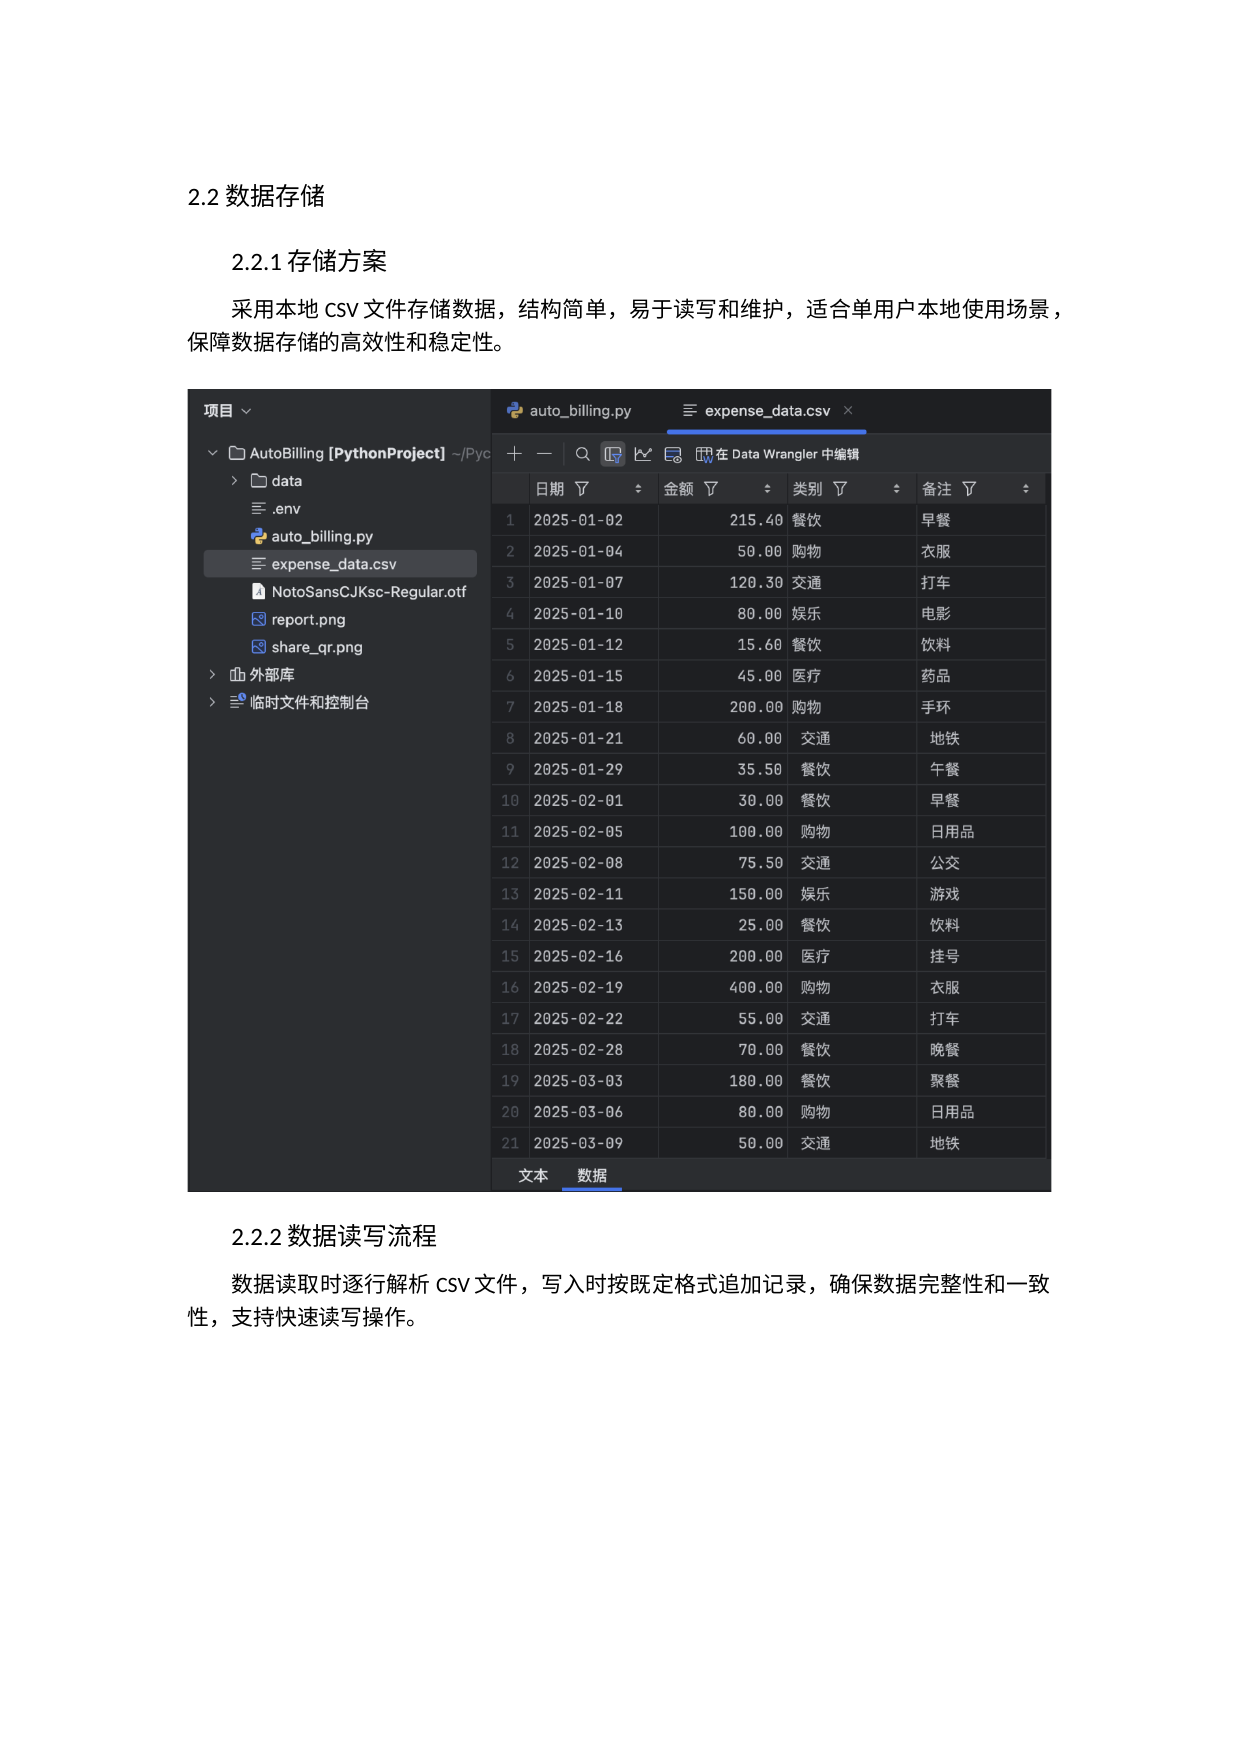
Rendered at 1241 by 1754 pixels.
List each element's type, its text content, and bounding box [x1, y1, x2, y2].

text 数据读取时逐行解析CSV文件，写入时按既定格式追加记录，确保数据完整性和一致性，支持快速读写操作。 [187, 1267, 1053, 1332]
text 2.2.2 数据读写流程 [187, 1202, 1053, 1267]
text 2.2.1 存储方案 [187, 227, 1053, 292]
text 2.2 数据存储 [187, 162, 1053, 227]
picture [187, 389, 1052, 1192]
text 采用本地CSV文件存储数据，结构简单，易于读写和维护，适合单用户本地使用场景，保障数据存储的高效性和稳定性。 [187, 292, 1053, 357]
